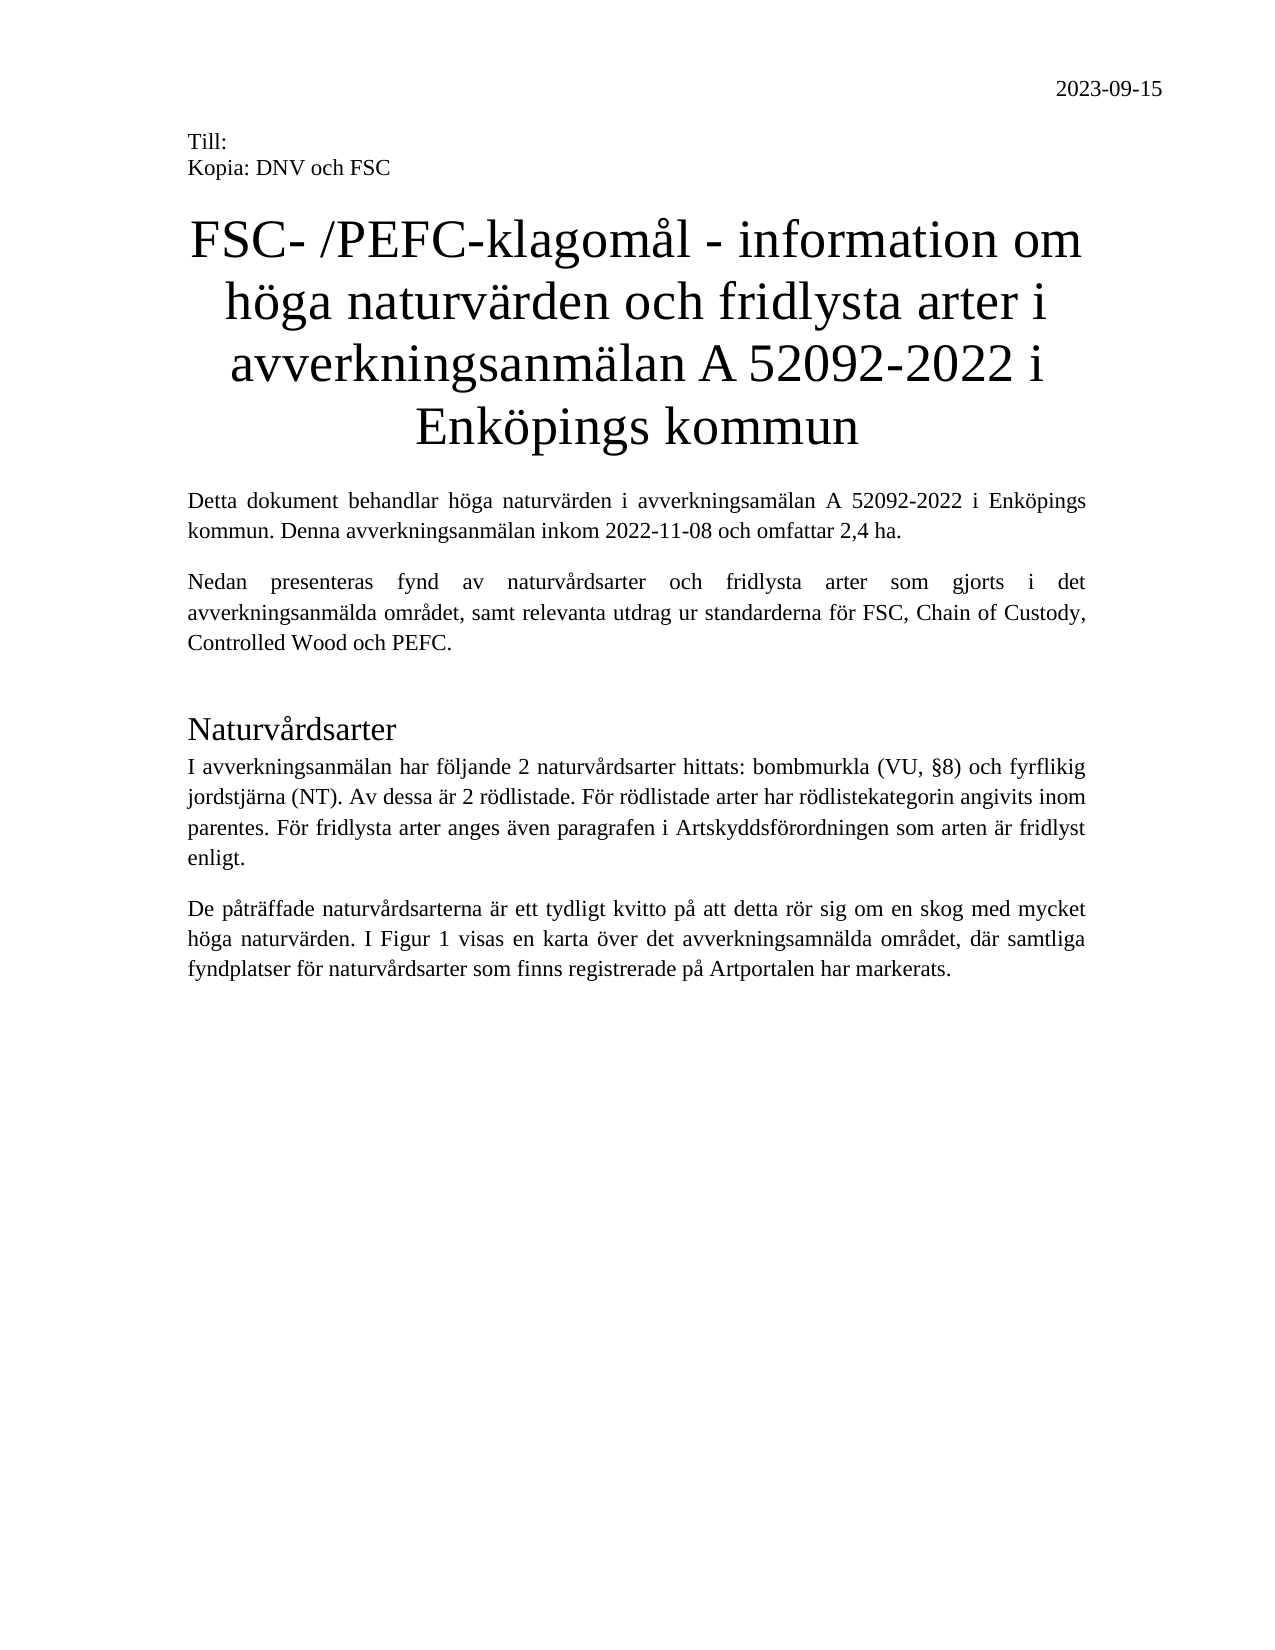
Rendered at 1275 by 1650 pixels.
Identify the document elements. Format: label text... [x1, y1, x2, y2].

text De påträffade naturvårdsarterna är ett tydligt kvitto på att detta rör sig om en skog med mycket höga naturvärden. I Figur 1 visas en karta över det avverkningsamnälda området, där samtliga fyndplatser för naturvårdsarter som finns registrerade på Artportalen har markerats. [187, 895, 1087, 982]
text Detta dokument behandlar höga naturvärden i avverkningsamälan A 52092-2022 i Enköpings kommun. Denna avverkningsanmälan inkom 2022-11-08 och omfattar 2,4 ha. [187, 487, 1087, 544]
subtitle Naturvårdsarter [187, 709, 1087, 747]
title FSC- /PEFC-klagomål - information om höga naturvärden och fridlysta arter i avverkningsanmälan A 52092-2022 i Enköpings kommun [187, 207, 1087, 456]
text Nedan presenteras fynd av naturvårdsarter och fridlysta arter som gjorts i det avverkningsanmälda området, samt relevanta utdrag ur standarderna för FSC, Chain of Custody, Controlled Wood och PEFC. [187, 568, 1087, 655]
text I avverkningsanmälan har följande 2 naturvårdsarter hittats: bombmurkla (VU, §8) och fyrflikig jordstjärna (NT). Av dessa är 2 rödlistade. För rödlistade arter har rödlistekategorin angivits inom parentes. För fridlysta arter anges även paragrafen i Artskyddsförordningen som arten är fridlyst enligt. [187, 753, 1087, 870]
